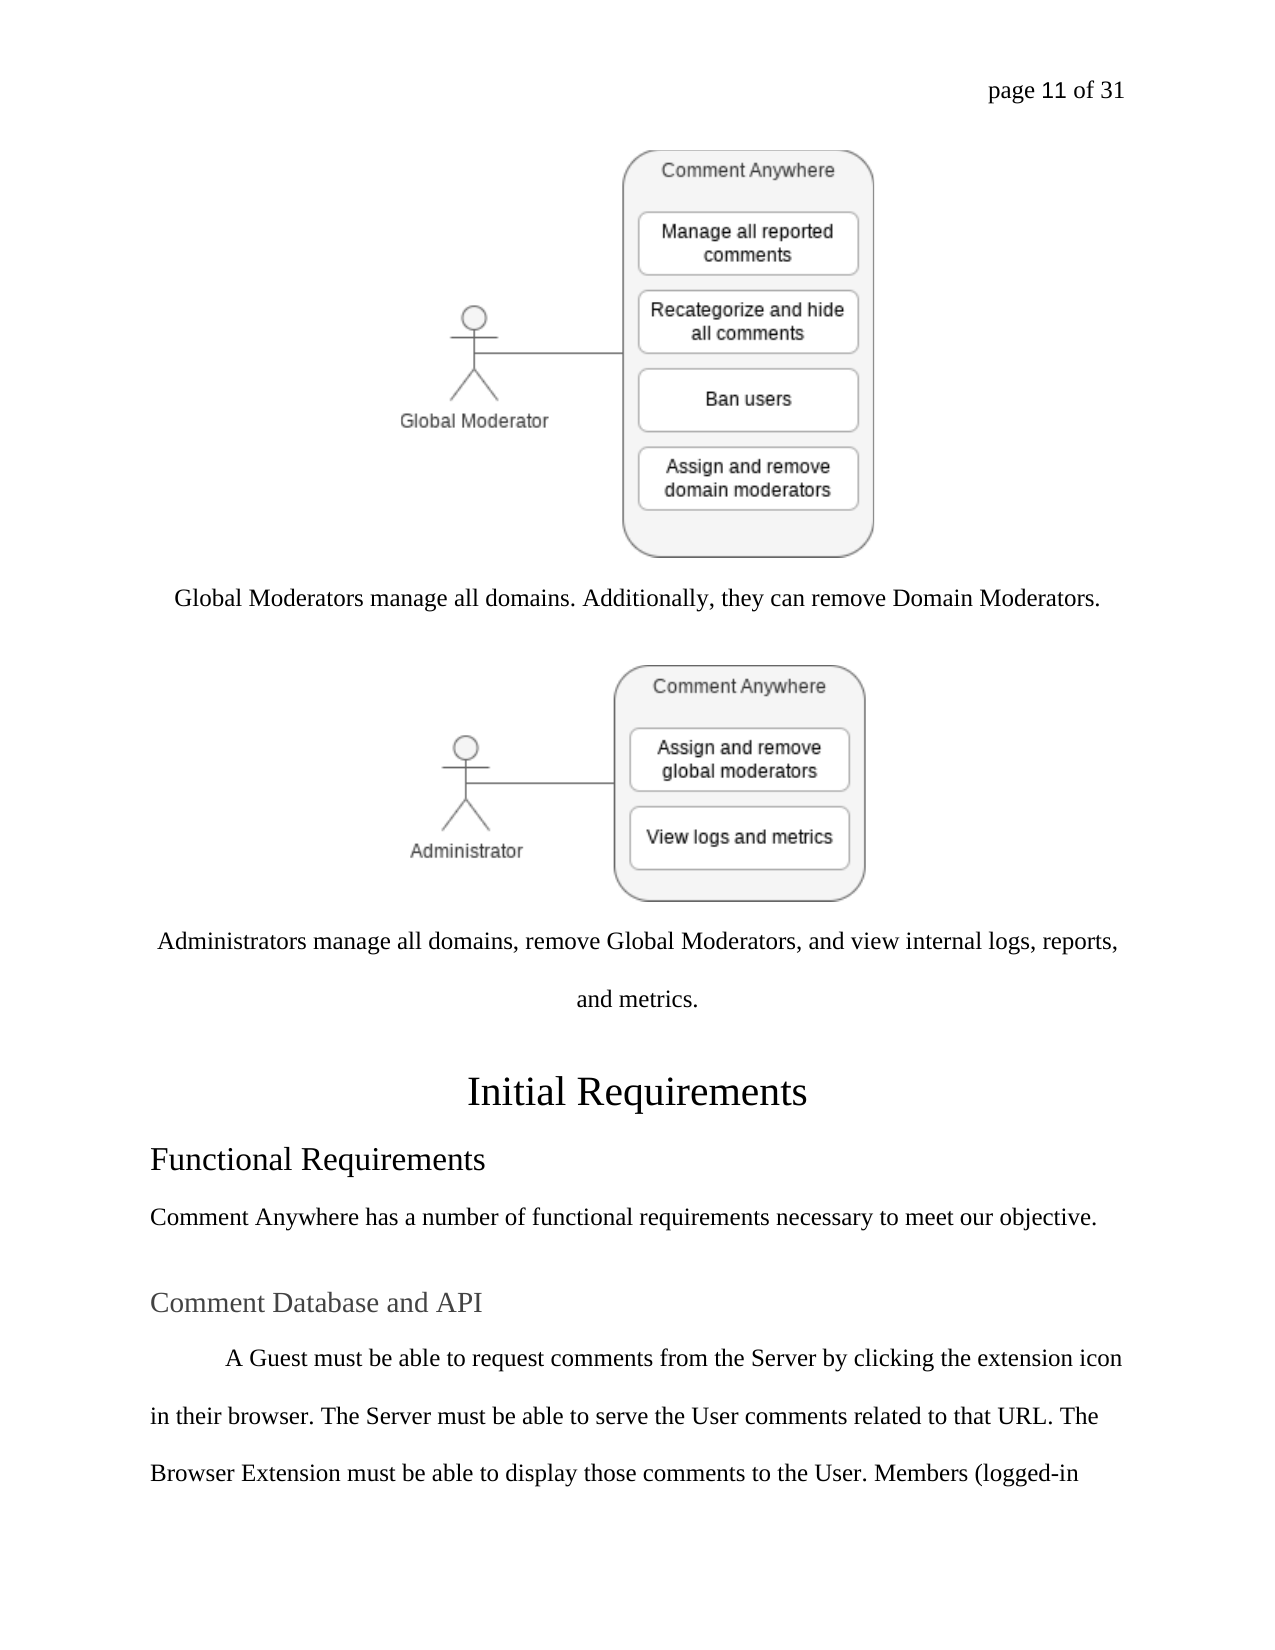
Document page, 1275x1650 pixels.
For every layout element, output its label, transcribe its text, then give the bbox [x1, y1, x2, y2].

picture [409, 665, 866, 902]
text Comment Anywhere has a number of functional requirements necessary to meet our objective. [150, 1202, 1125, 1231]
subtitle Functional Requirements [150, 1139, 1125, 1177]
picture [400, 150, 875, 558]
subtitle Initial Requirements [150, 1066, 1125, 1114]
subtitle Comment Database and API [150, 1285, 1125, 1318]
text Administrators manage all domains, remove Global Moderators, and view internal logs, reports, and metrics. [150, 926, 1125, 1012]
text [150, 1343, 1125, 1487]
text Global Moderators manage all domains. Additionally, they can remove Domain Moderators. [150, 583, 1125, 612]
